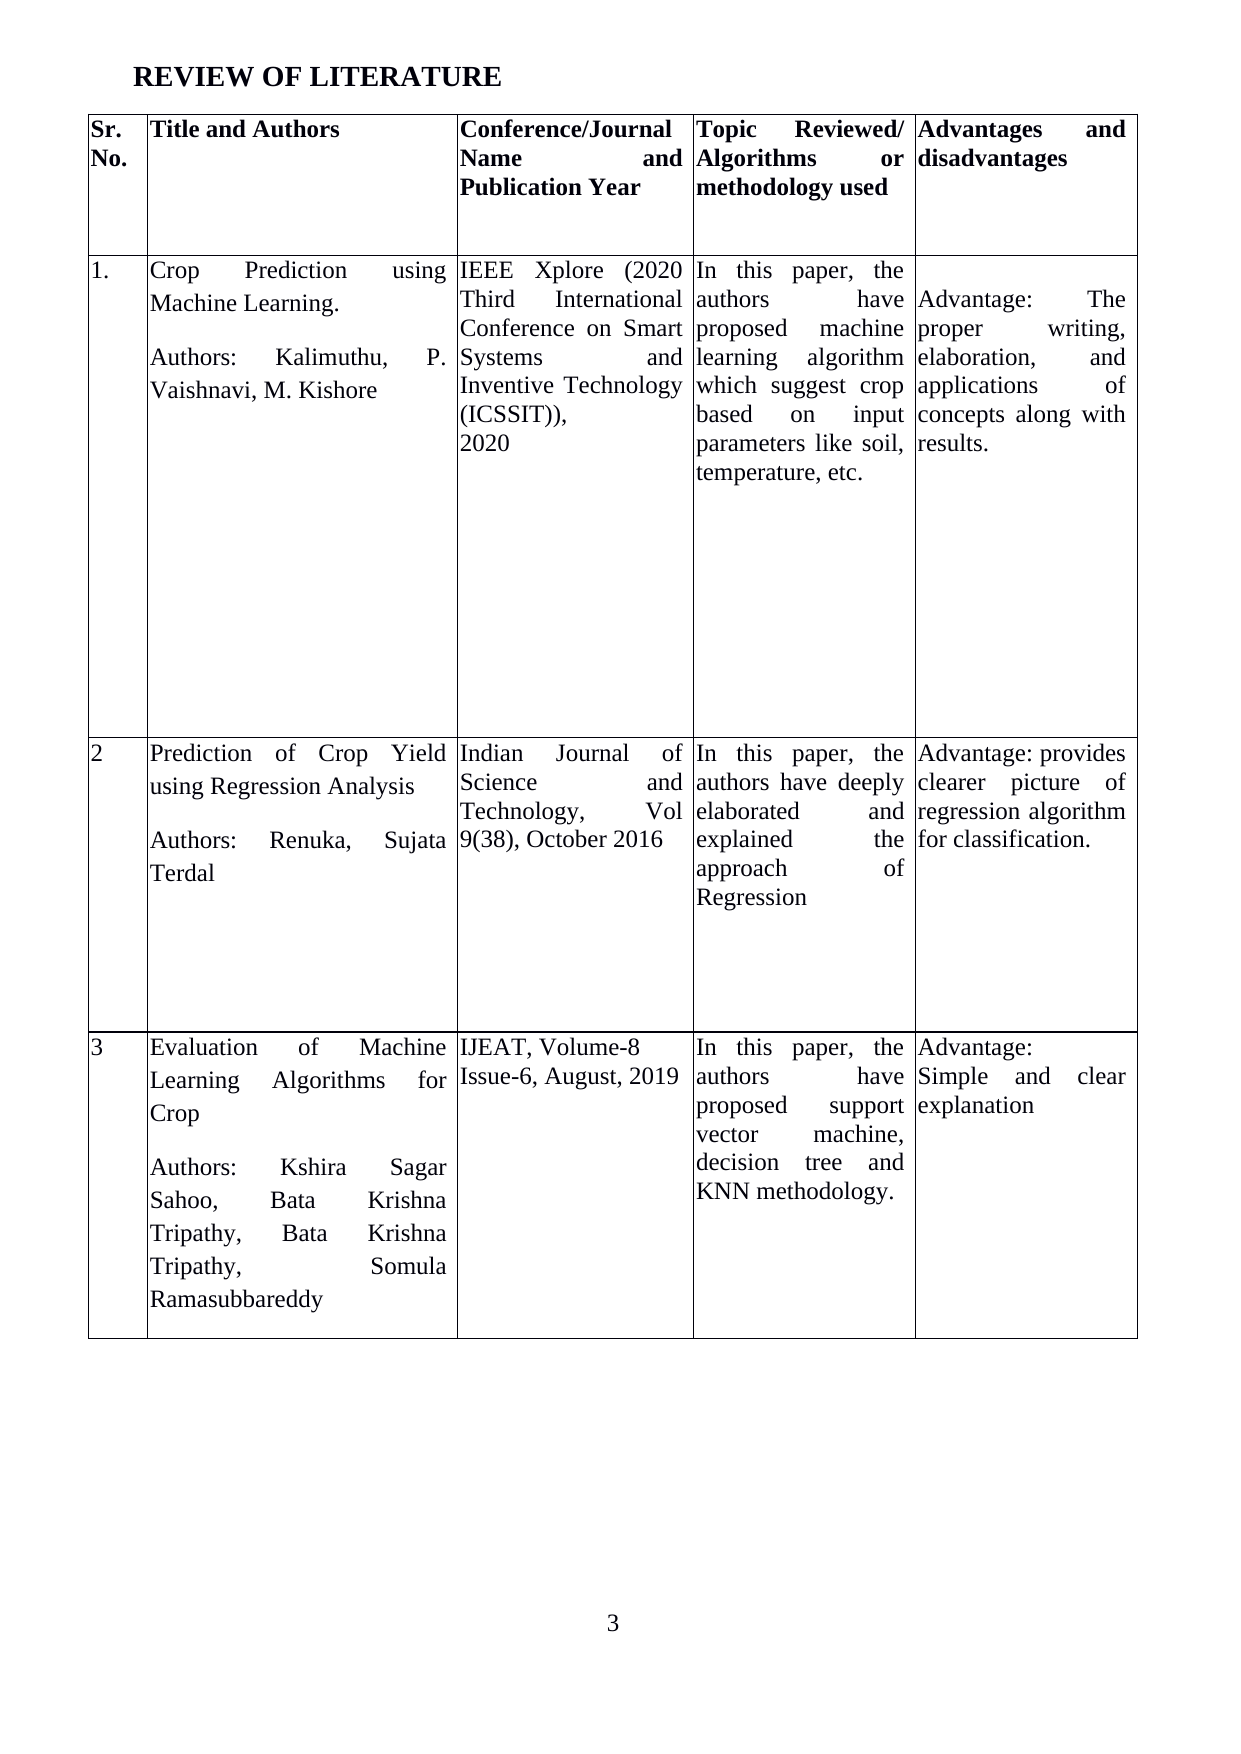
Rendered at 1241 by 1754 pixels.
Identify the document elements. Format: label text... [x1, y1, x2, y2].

table_cell Prediction of Crop Yield using Regression Analysis Authors: Renuka, Sujata Terdal [148, 738, 457, 1031]
table_header Title and Authors [148, 115, 457, 254]
table_cell Advantage: The proper writing, elaboration, and applications of concepts along with results. [916, 256, 1137, 737]
table_header Conference/Journal Name and Publication Year [458, 115, 693, 254]
table_cell In this paper, the authors have deeply elaborated and explained the approach of Regression [694, 738, 915, 1031]
table_cell Advantage: Simple and clear explanation [916, 1033, 1137, 1338]
table_cell 1. [89, 256, 147, 737]
table_cell IJEAT, Volume-8 Issue-6, August, 2019 [458, 1033, 693, 1338]
table_cell 3 [89, 1033, 147, 1338]
table_cell In this paper, the authors have proposed machine learning algorithm which suggest crop based on input parameters like soil, temperature, etc. [694, 256, 915, 737]
text REVIEW OF LITERATURE [133, 59, 1093, 93]
table_cell In this paper, the authors have proposed support vector machine, decision tree and KNN methodology. [694, 1033, 915, 1338]
table_cell 2 [89, 738, 147, 1031]
table_cell Advantage: provides clearer picture of regression algorithm for classification. [916, 738, 1137, 1031]
table_cell Crop Prediction using Machine Learning. Authors: Kalimuthu, P. Vaishnavi, M. Kishore [148, 256, 457, 737]
table_cell IEEE Xplore (2020 Third International Conference on Smart Systems and Inventive Technology (ICSSIT)), 2020 [458, 256, 693, 737]
table_header Topic Reviewed/ Algorithms or methodology used [694, 115, 915, 254]
table_cell Evaluation of Machine Learning Algorithms for Crop Authors: Kshira Sagar Sahoo, Bata Krishna Tripathy, Bata Krishna Tripathy, Somula Ramasubbareddy [148, 1033, 457, 1338]
table_header Sr. No. [89, 115, 147, 254]
table_header Advantages and disadvantages [916, 115, 1137, 254]
table_cell Indian Journal of Science and Technology, Vol 9(38), October 2016 [458, 738, 693, 1031]
